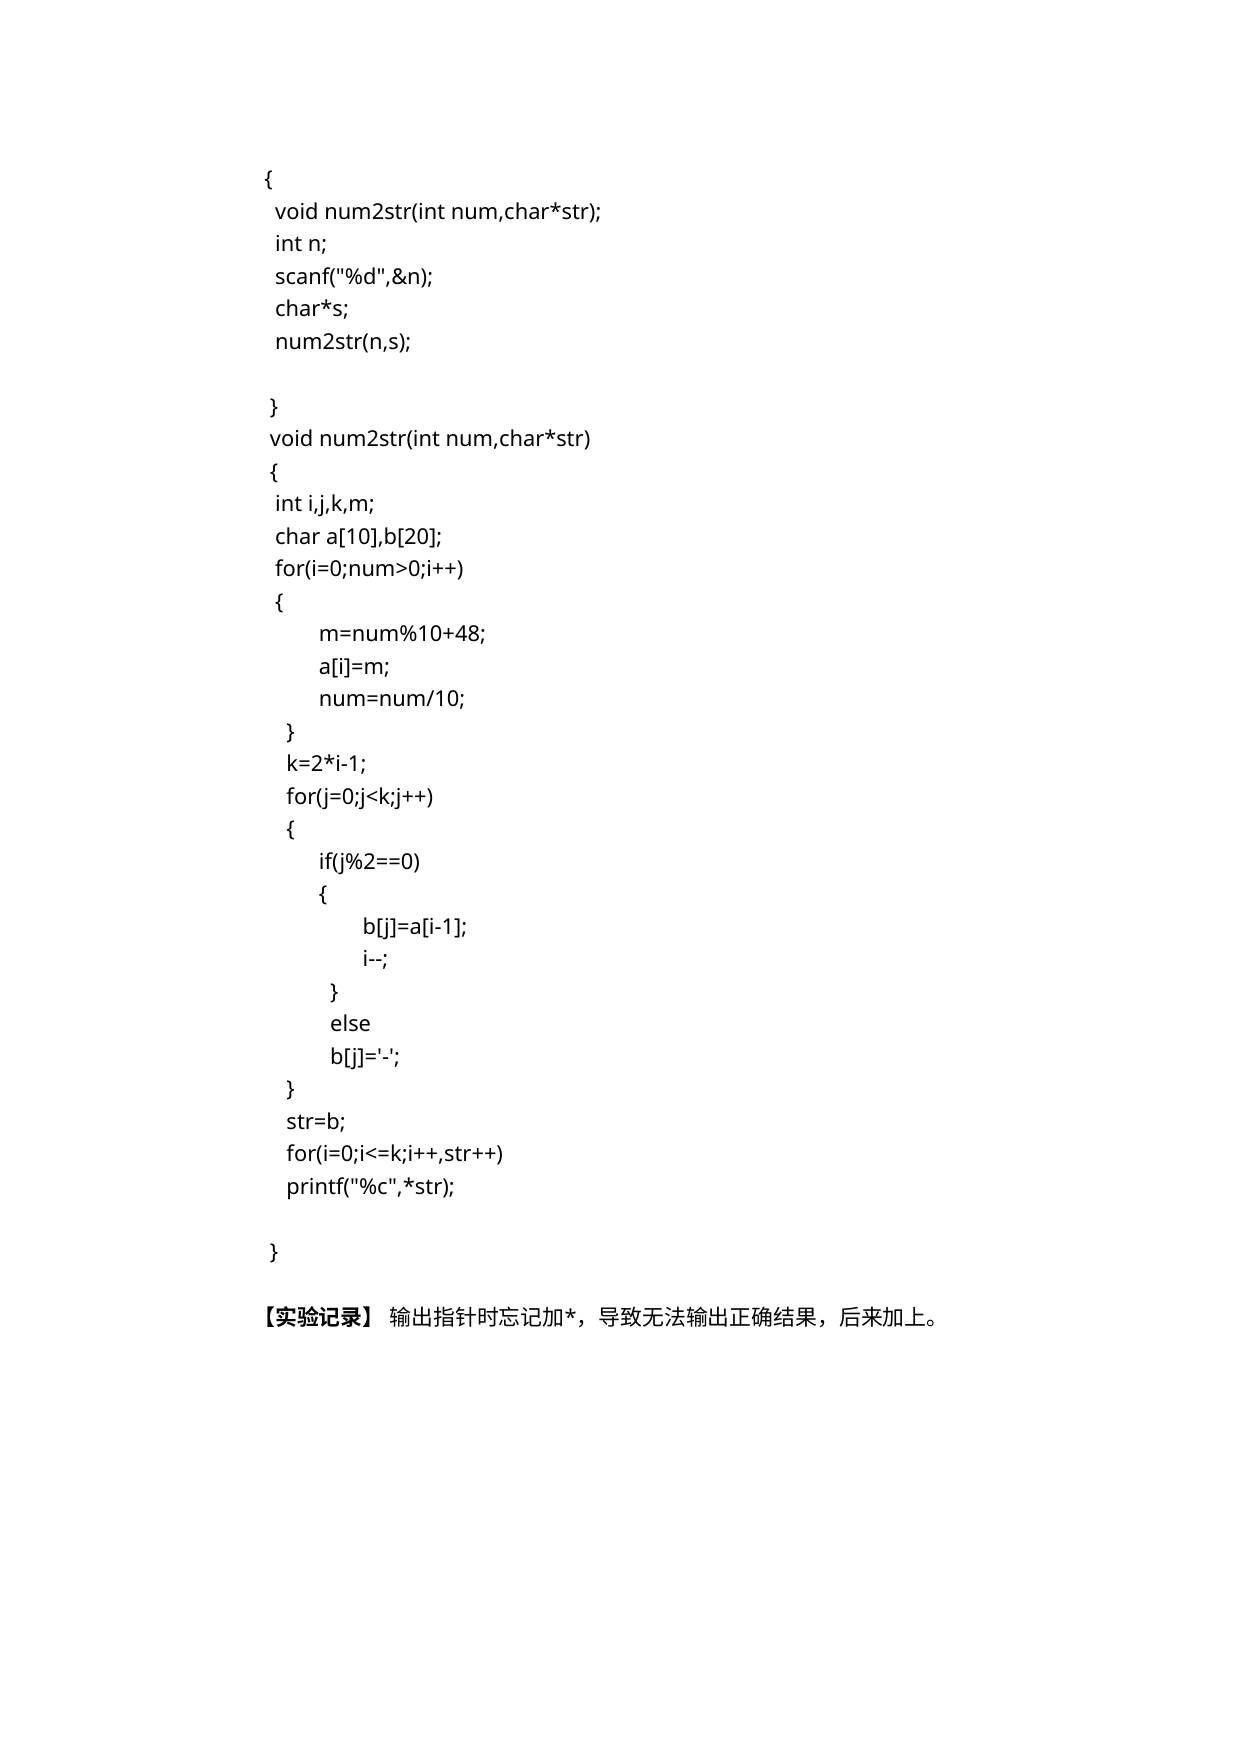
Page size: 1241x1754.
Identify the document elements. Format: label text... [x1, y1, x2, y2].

text { [187, 454, 1053, 487]
text } [187, 1234, 1053, 1267]
text num=num/10; [187, 682, 1053, 714]
text 【实验记录】 输出指针时忘记加*，导致无法输出正确结果，后来加上。 [253, 1299, 1053, 1332]
text for(i=0;num>0;i++) [187, 552, 1053, 584]
text i--; [187, 942, 1053, 974]
text void num2str(int num,char*str) [187, 422, 1053, 454]
text } [187, 389, 1053, 422]
text char*s; [187, 292, 1053, 324]
text } [187, 974, 1053, 1007]
text scanf("%d",&n); [187, 259, 1053, 292]
text str=b; [187, 1104, 1053, 1137]
text m=num%10+48; [187, 617, 1053, 649]
text void num2str(int num,char*str); [187, 194, 1053, 227]
text { [187, 162, 1053, 194]
text { [187, 877, 1053, 909]
text if(j%2==0) [187, 844, 1053, 877]
text int i,j,k,m; [187, 487, 1053, 519]
text b[j]='-'; [187, 1039, 1053, 1072]
text num2str(n,s); [187, 324, 1053, 357]
text int n; [187, 227, 1053, 259]
text b[j]=a[i-1]; [187, 909, 1053, 942]
text k=2*i-1; [187, 747, 1053, 779]
text } [187, 714, 1053, 747]
text a[i]=m; [187, 649, 1053, 682]
text else [187, 1007, 1053, 1039]
text { [187, 584, 1053, 617]
text printf("%c",*str); [187, 1169, 1053, 1202]
text char a[10],b[20]; [187, 519, 1053, 552]
text for(i=0;i<=k;i++,str++) [187, 1137, 1053, 1169]
text } [187, 1072, 1053, 1104]
text for(j=0;j<k;j++) [187, 779, 1053, 812]
text { [187, 812, 1053, 844]
